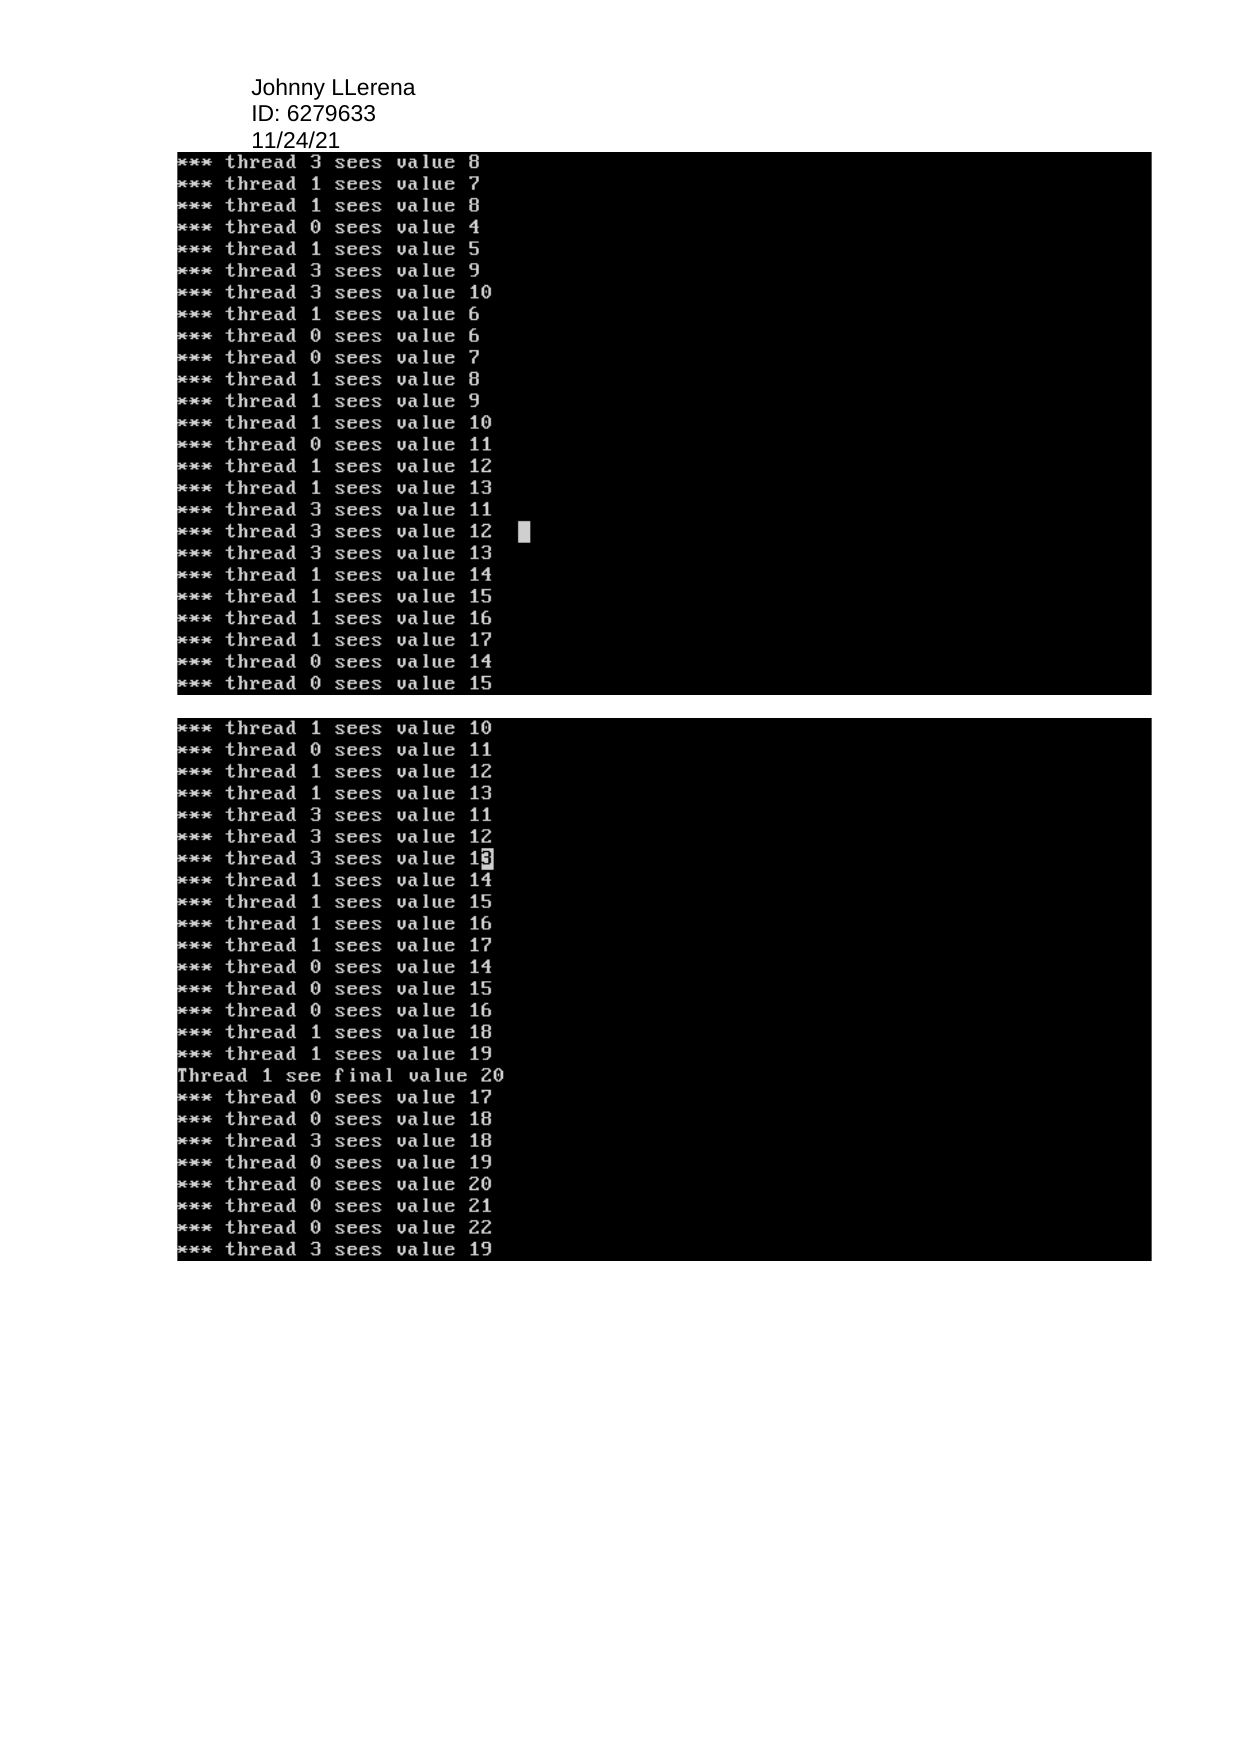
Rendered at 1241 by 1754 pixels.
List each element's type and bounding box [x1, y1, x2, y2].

picture [177, 152, 1152, 695]
picture [177, 718, 1152, 1261]
